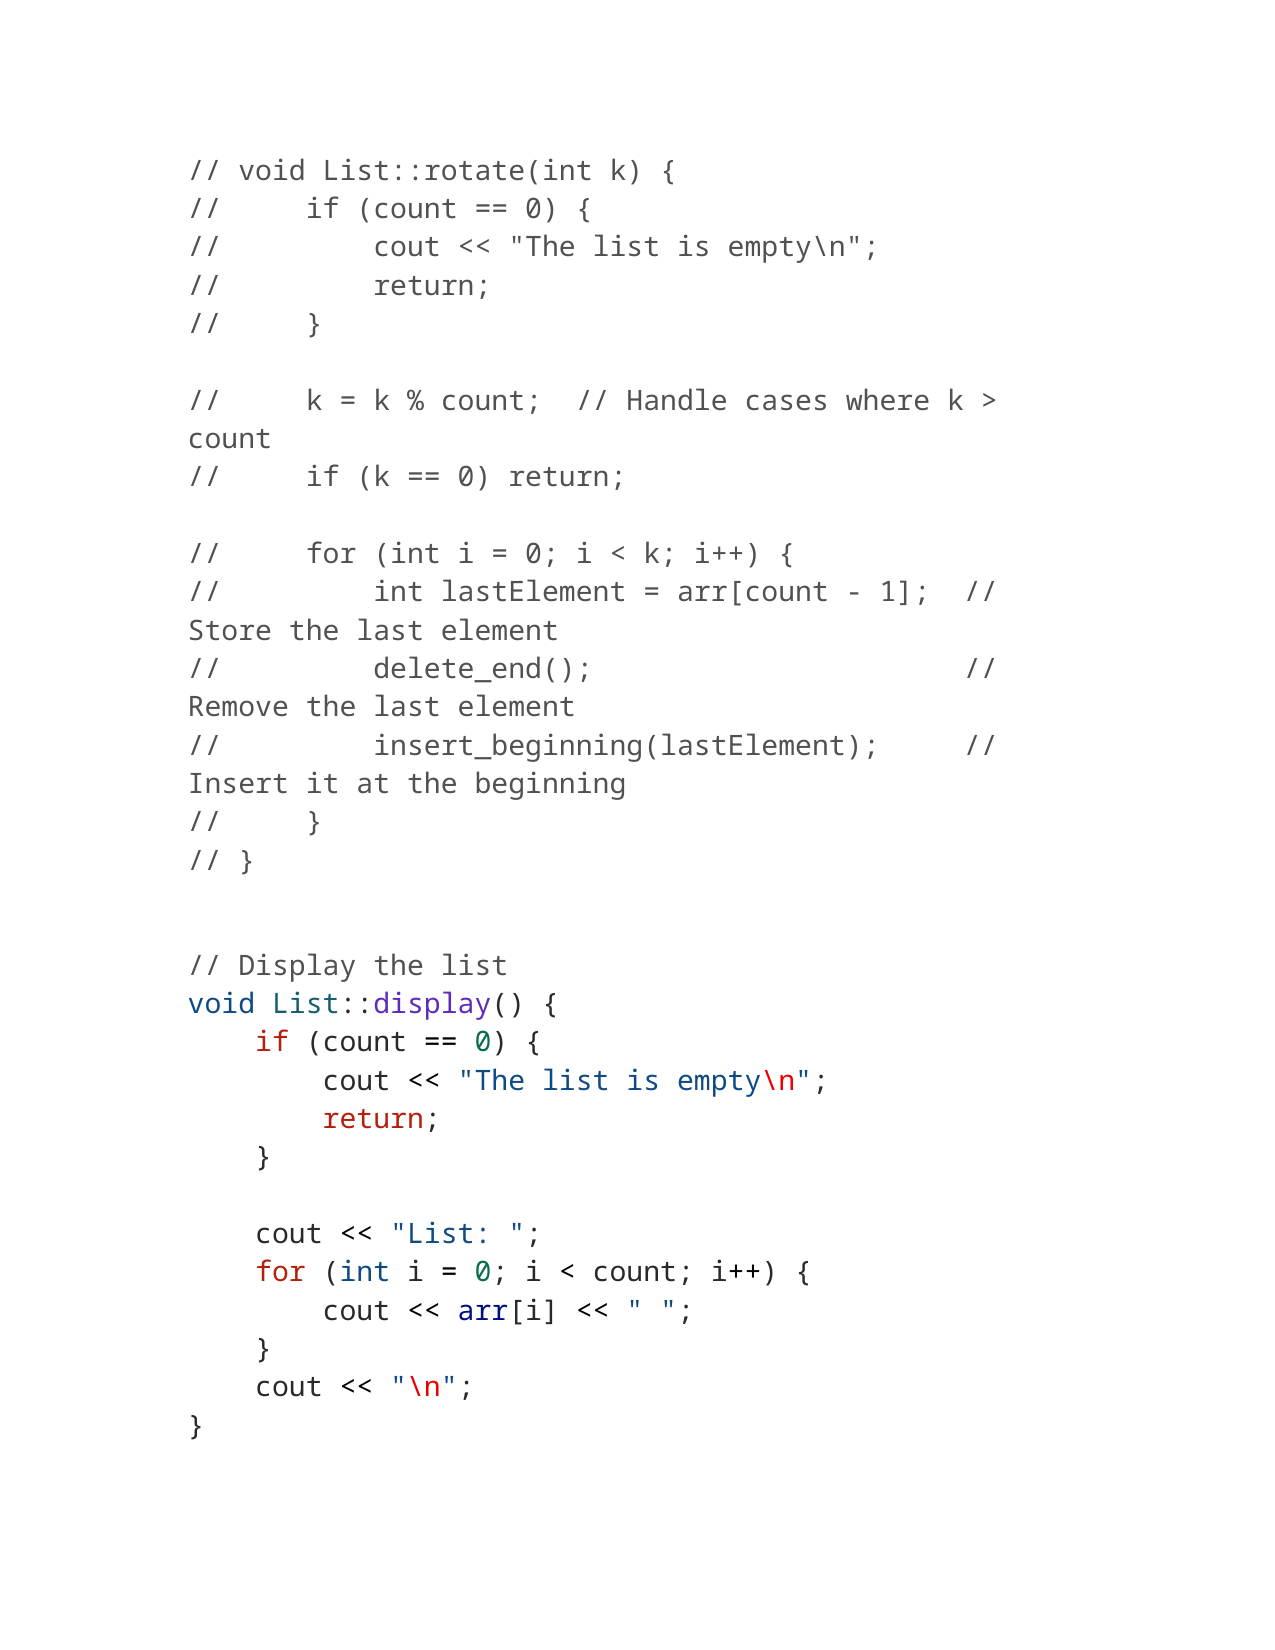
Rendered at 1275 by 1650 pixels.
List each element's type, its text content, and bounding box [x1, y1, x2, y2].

text // k = k % count; // Handle cases where k > count [187, 380, 1087, 457]
text return; [187, 1098, 1087, 1136]
text // cout << "The list is empty\n"; [187, 227, 1087, 265]
text cout << arr[i] << " "; [187, 1290, 1087, 1328]
text // int lastElement = arr[count - 1]; // Store the last element [187, 572, 1087, 648]
text // for (int i = 0; i < k; i++) { [187, 533, 1087, 572]
text // void List::rotate(int k) { [187, 150, 1087, 188]
text } [187, 1328, 1087, 1366]
text // delete_end(); // Remove the last element [187, 648, 1087, 725]
text cout << "\n"; [187, 1366, 1087, 1405]
text // } [187, 840, 1087, 878]
text // Display the list [187, 945, 1087, 983]
text if (count == 0) { [187, 1021, 1087, 1060]
text // insert_beginning(lastElement); // Insert it at the beginning [187, 725, 1087, 802]
text // return; [187, 265, 1087, 303]
text void List::display() { [187, 983, 1087, 1021]
text } [187, 1136, 1087, 1175]
text for (int i = 0; i < count; i++) { [187, 1251, 1087, 1290]
text // if (count == 0) { [187, 188, 1087, 227]
text } [187, 1405, 1087, 1443]
text // } [187, 303, 1087, 342]
text // if (k == 0) return; [187, 457, 1087, 495]
text cout << "List: "; [187, 1213, 1087, 1251]
text cout << "The list is empty\n"; [187, 1060, 1087, 1098]
text // } [187, 802, 1087, 840]
